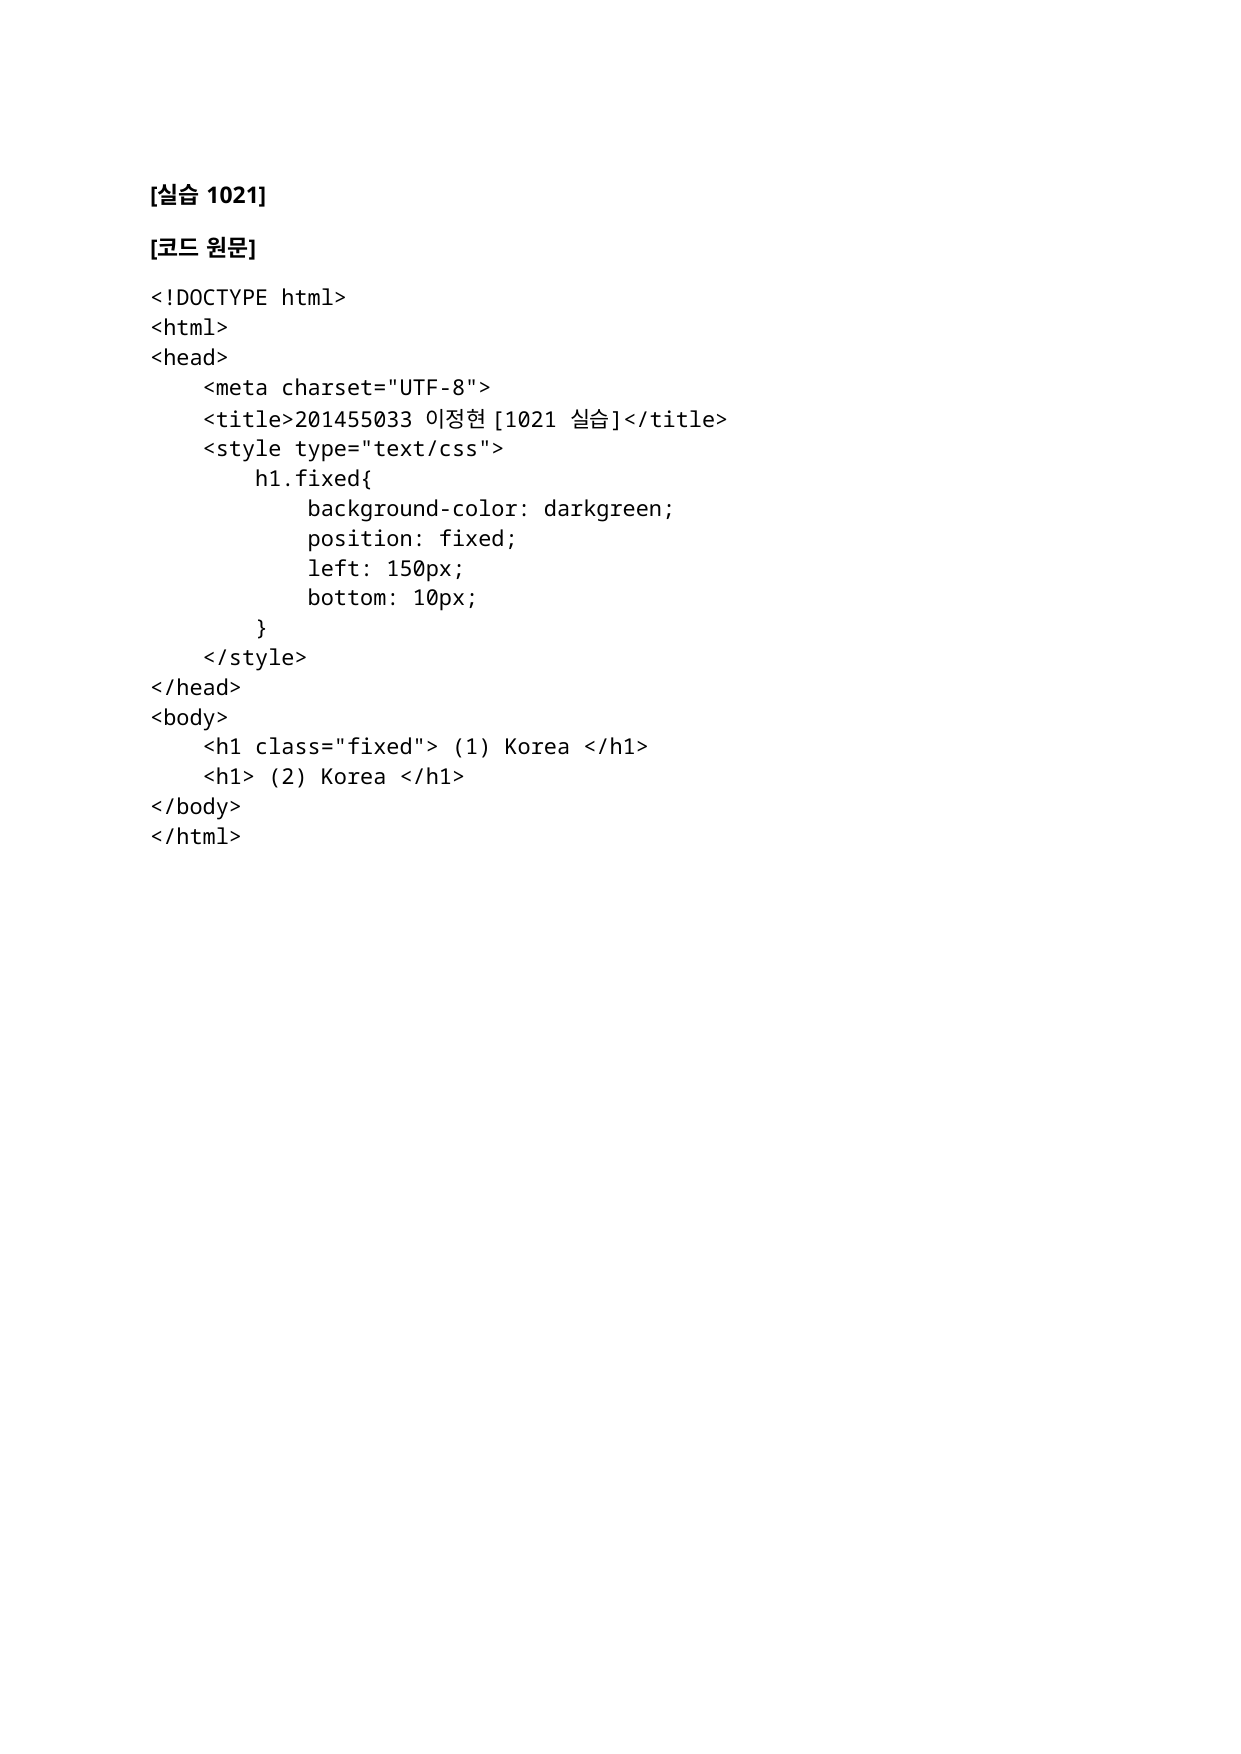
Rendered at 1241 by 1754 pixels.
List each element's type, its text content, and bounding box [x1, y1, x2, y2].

text <html> [150, 312, 1090, 342]
text bottom: 10px; [150, 582, 1090, 612]
text </html> [150, 821, 1090, 850]
text </body> [150, 791, 1090, 821]
text <title>201455033 이정현 [1021 실습]</title> [150, 402, 1090, 433]
text } [150, 612, 1090, 642]
text h1.fixed{ [150, 463, 1090, 493]
text [실습 1021] [150, 177, 1090, 211]
text </head> [150, 672, 1090, 701]
text [코드 원문] [150, 230, 1090, 263]
text <style type="text/css"> [150, 433, 1090, 463]
text <!DOCTYPE html> [150, 282, 1090, 312]
text background-color: darkgreen; [150, 493, 1090, 523]
text <head> [150, 342, 1090, 372]
text position: fixed; [150, 523, 1090, 552]
text <body> [150, 701, 1090, 731]
text left: 150px; [150, 552, 1090, 582]
text <h1 class="fixed"> (1) Korea </h1> [150, 731, 1090, 761]
text <meta charset="UTF-8"> [150, 372, 1090, 402]
text </style> [150, 642, 1090, 672]
text <h1> (2) Korea </h1> [150, 761, 1090, 791]
